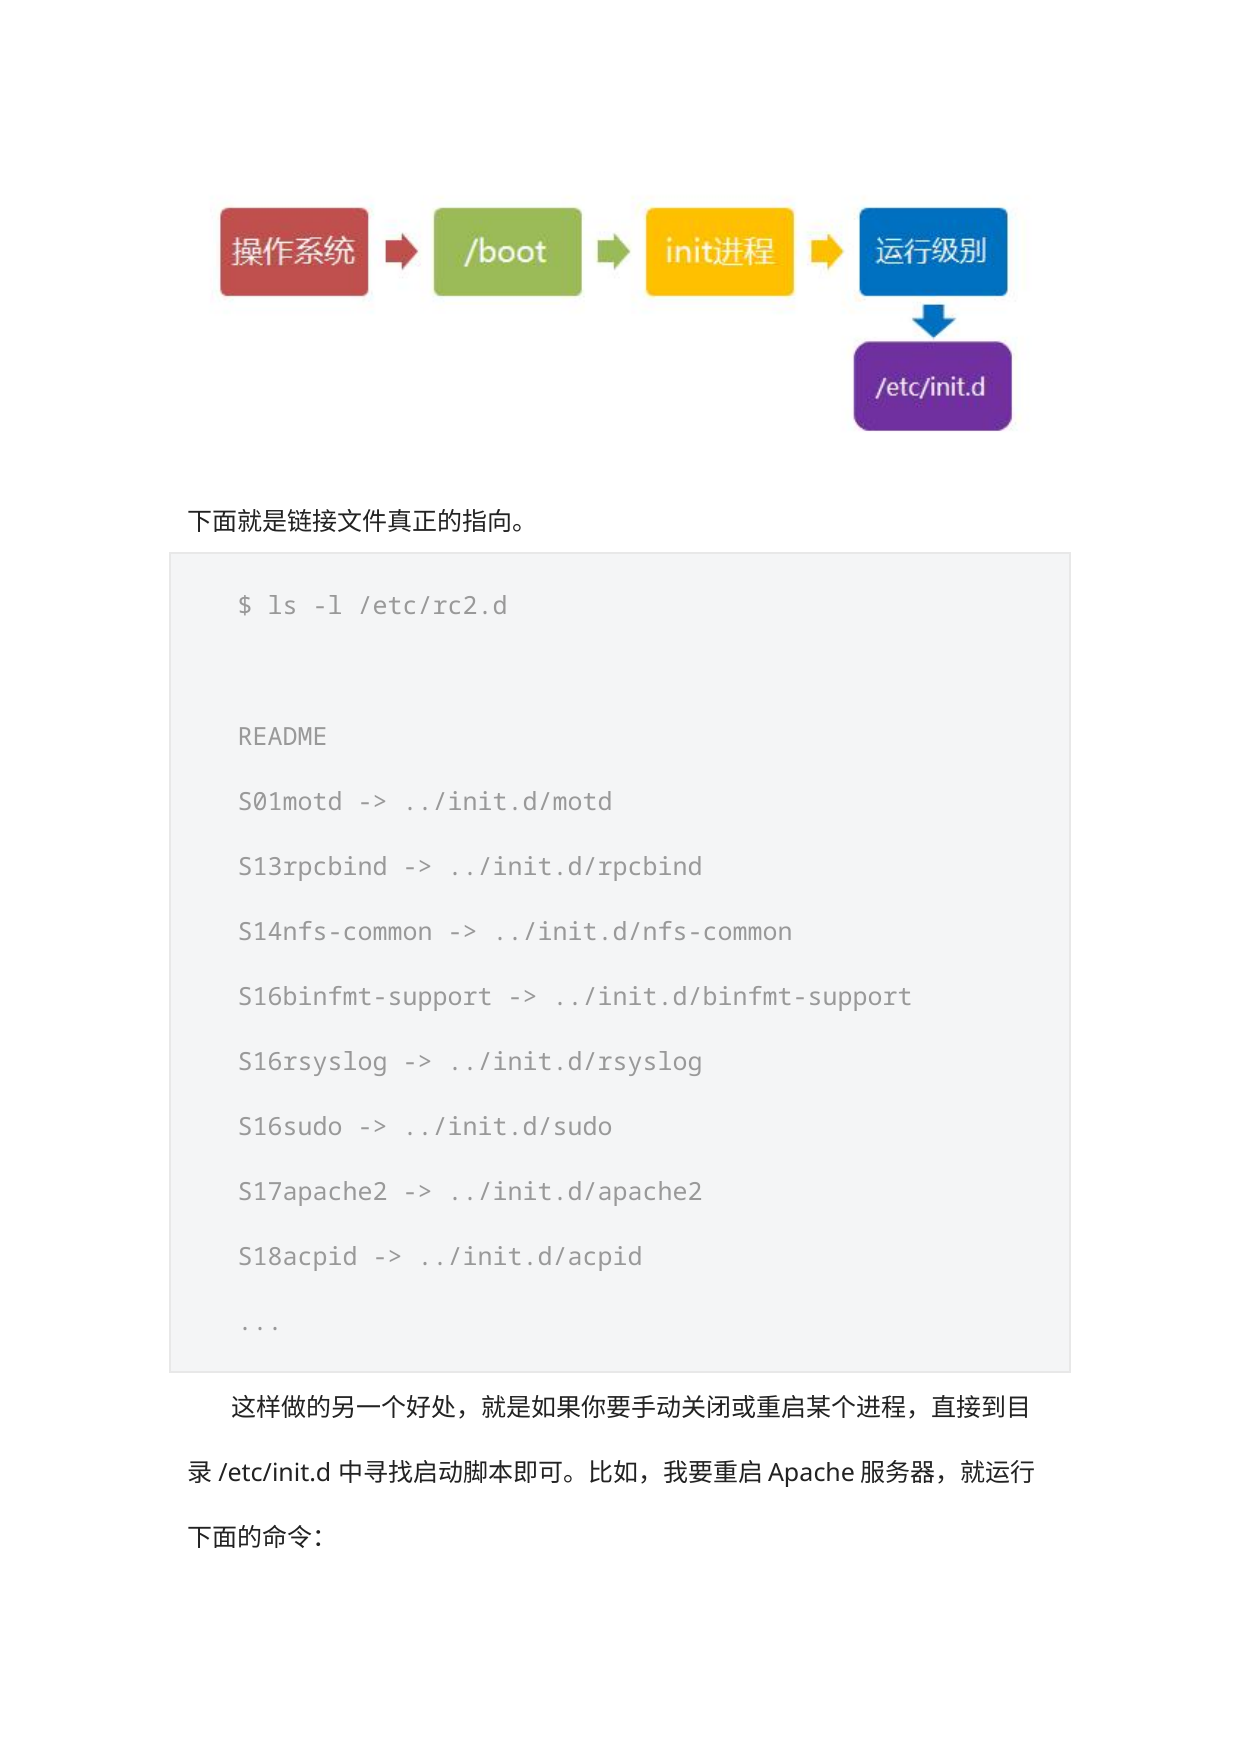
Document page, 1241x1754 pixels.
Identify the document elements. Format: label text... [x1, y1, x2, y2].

text 下面就是链接文件真正的指向。 [187, 487, 1053, 552]
text $ ls -l /etc/rc2.d README S01motd -> ../init.d/motd S13rpcbind -> ../init.d/rpcbind S14nfs-common -> ../init.d/nfs-common S16binfmt-support -> ../init.d/binfmt-support S16rsyslog -> ../init.d/rsyslog S16sudo -> ../init.d/sudo S17apache2 -> ../init.d/apache2 S18acpid -> ../init.d/acpid ... [171, 554, 1069, 1371]
text 这样做的另一个好处，就是如果你要手动关闭或重启某个进程，直接到目录 /etc/init.d 中寻找启动脚本即可。比如，我要重启Apache服务器，就运行下面的命令： [187, 1373, 1053, 1568]
picture [187, 173, 1053, 475]
